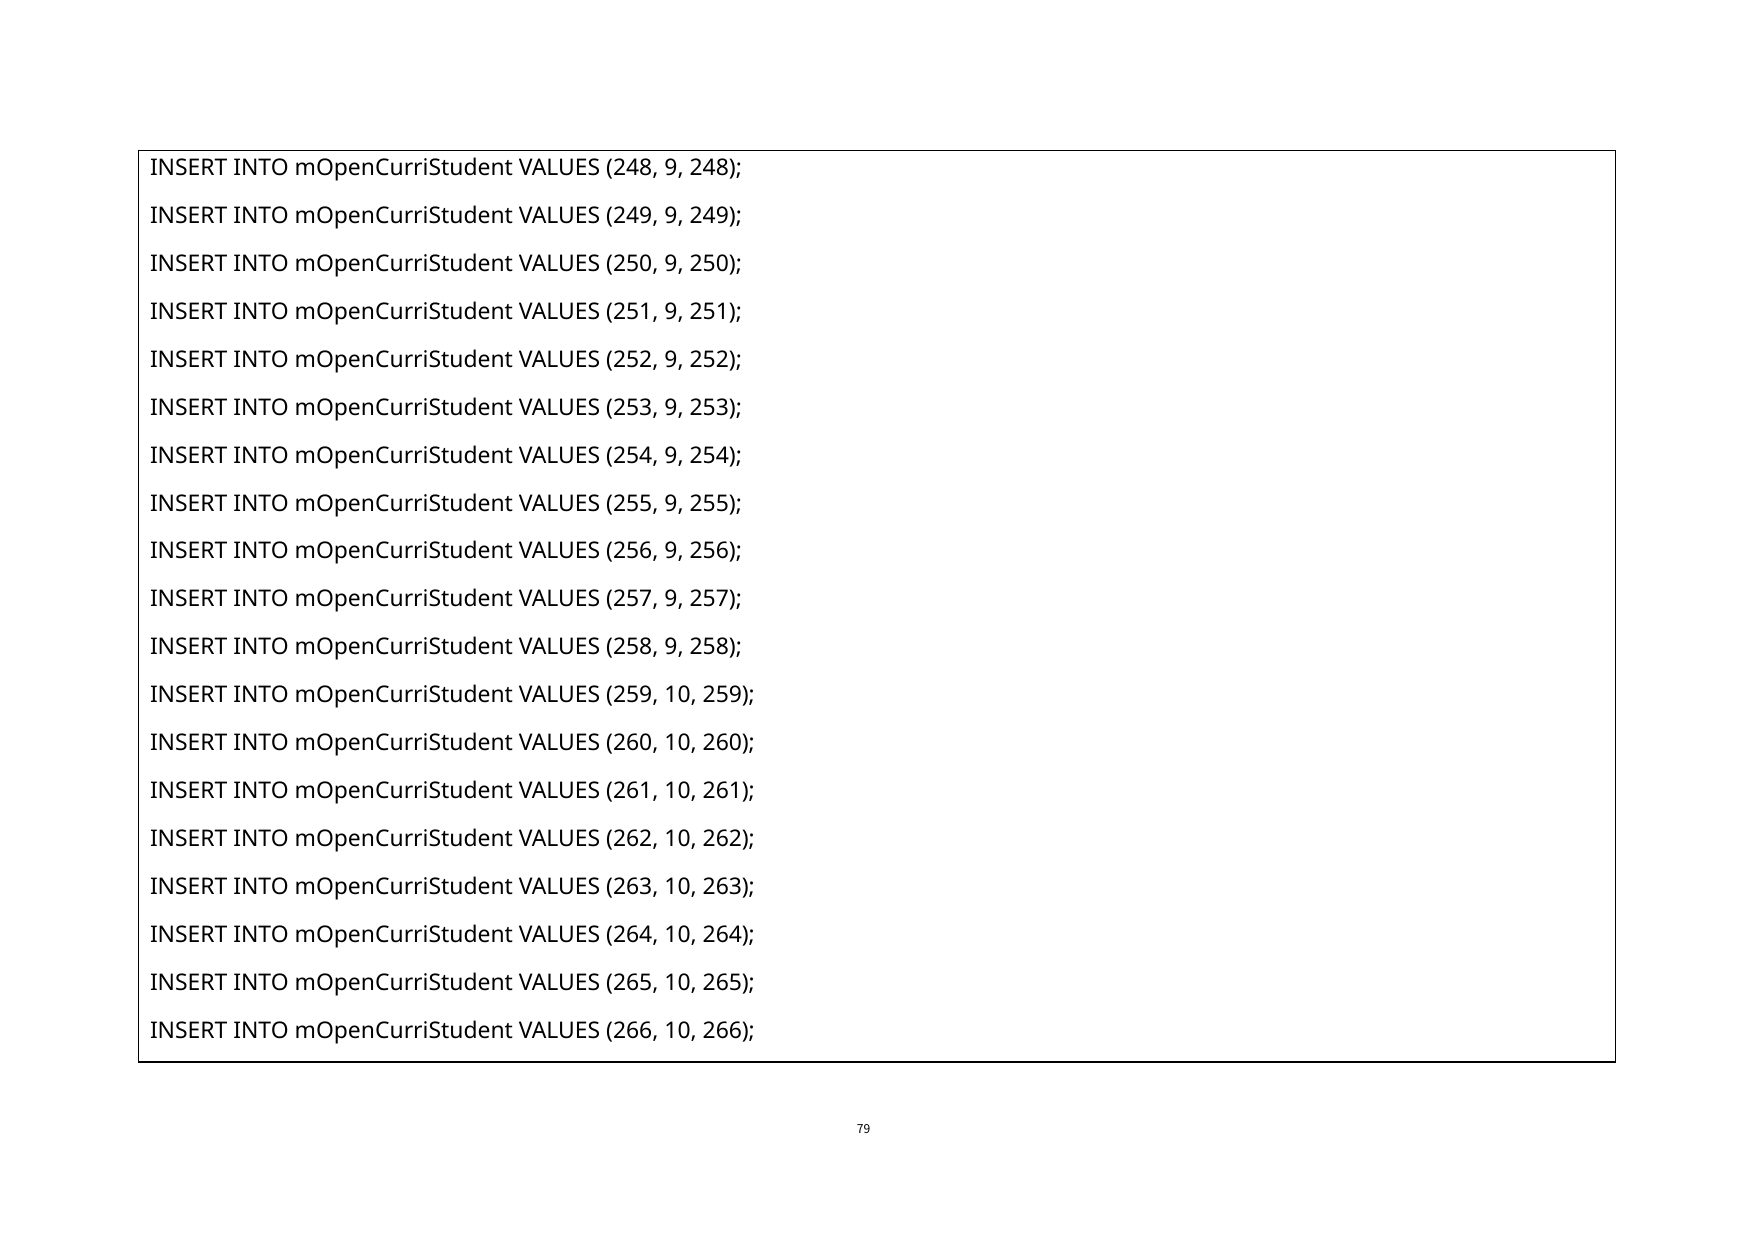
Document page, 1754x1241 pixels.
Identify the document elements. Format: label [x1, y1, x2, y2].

table_cell [139, 151, 1615, 1061]
